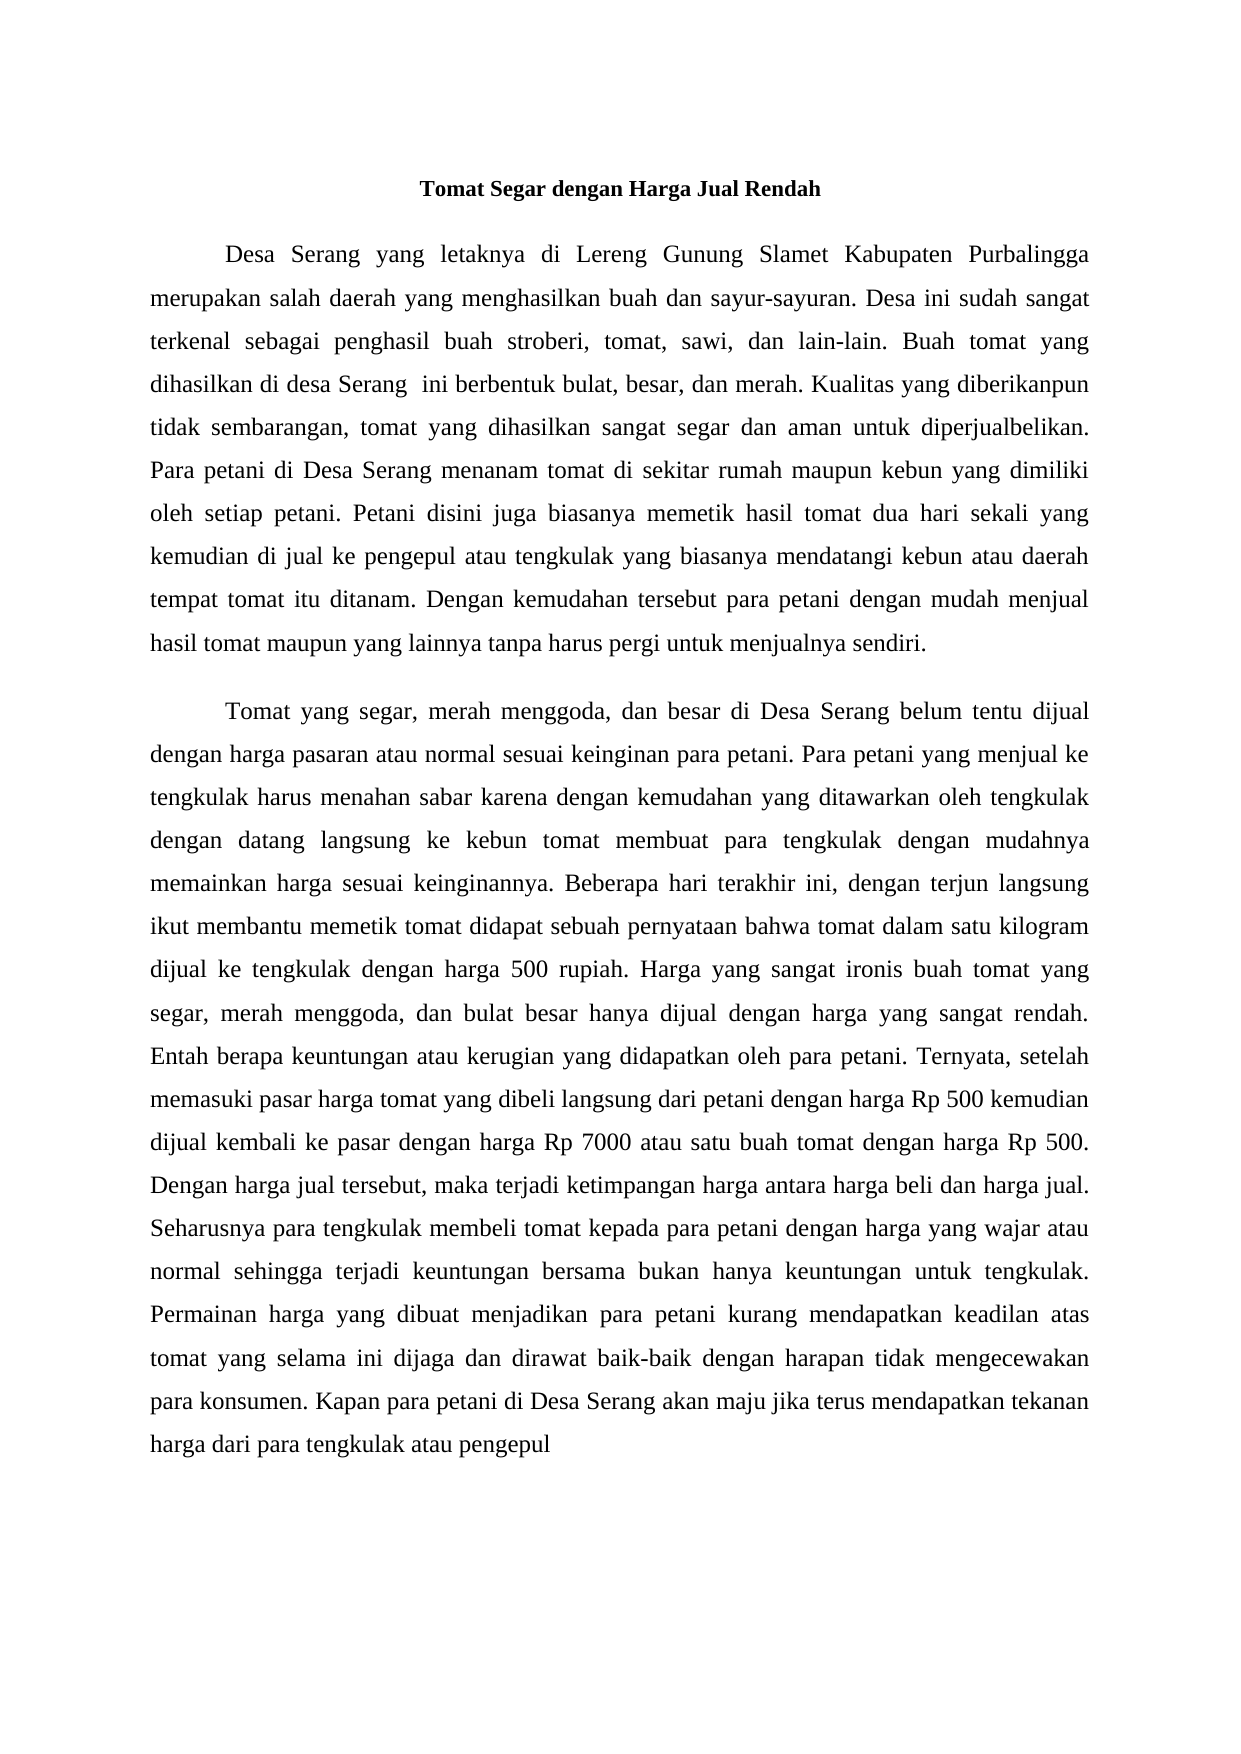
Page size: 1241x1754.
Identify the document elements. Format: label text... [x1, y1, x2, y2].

text Tomat yang segar, merah menggoda, dan besar di Desa Serang belum tentu dijual dengan harga pasaran atau normal sesuai keinginan para petani. Para petani yang menjual ke tengkulak harus menahan sabar karena dengan kemudahan yang ditawarkan oleh tengkulak dengan datang langsung ke kebun tomat membuat para tengkulak dengan mudahnya memainkan harga sesuai keinginannya. Beberapa hari terakhir ini, dengan terjun langsung ikut membantu memetik tomat didapat sebuah pernyataan bahwa tomat dalam satu kilogram dijual ke tengkulak dengan harga 500 rupiah. Harga yang sangat ironis buah tomat yang segar, merah menggoda, dan bulat besar hanya dijual dengan harga yang sangat rendah. Entah berapa keuntungan atau kerugian yang didapatkan oleh para petani. Ternyata, setelah memasuki pasar harga tomat yang dibeli langsung dari petani dengan harga Rp 500 kemudian dijual kembali ke pasar dengan harga Rp 7000 atau satu buah tomat dengan harga Rp 500. Dengan harga jual tersebut, maka terjadi ketimpangan harga antara harga beli dan harga jual. Seharusnya para tengkulak membeli tomat kepada para petani dengan harga yang wajar atau normal sehingga terjadi keuntungan bersama bukan hanya keuntungan untuk tengkulak. Permainan harga yang dibuat menjadikan para petani kurang mendapatkan keadilan atas tomat yang selama ini dijaga dan dirawat baik-baik dengan harapan tidak mengecewakan para konsumen. Kapan para petani di Desa Serang akan maju jika terus mendapatkan tekanan harga dari para tengkulak atau pengepul [150, 696, 1090, 1458]
text Desa Serang yang letaknya di Lereng Gunung Slamet Kabupaten Purbalingga merupakan salah daerah yang menghasilkan buah dan sayur-sayuran. Desa ini sudah sangat terkenal sebagai penghasil buah stroberi, tomat, sawi, dan lain-lain. Buah tomat yang dihasilkan di desa Serang ini berbentuk bulat, besar, dan merah. Kualitas yang diberikanpun tidak sembarangan, tomat yang dihasilkan sangat segar dan aman untuk diperjualbelikan. Para petani di Desa Serang menanam tomat di sekitar rumah maupun kebun yang dimiliki oleh setiap petani. Petani disini juga biasanya memetik hasil tomat dua hari sekali yang kemudian di jual ke pengepul atau tengkulak yang biasanya mendatangi kebun atau daerah tempat tomat itu ditanam. Dengan kemudahan tersebut para petani dengan mudah menjual hasil tomat maupun yang lainnya tanpa harus pergi untuk menjualnya sendiri. [150, 239, 1090, 656]
text Tomat Segar dengan Harga Jual Rendah [150, 175, 1090, 201]
